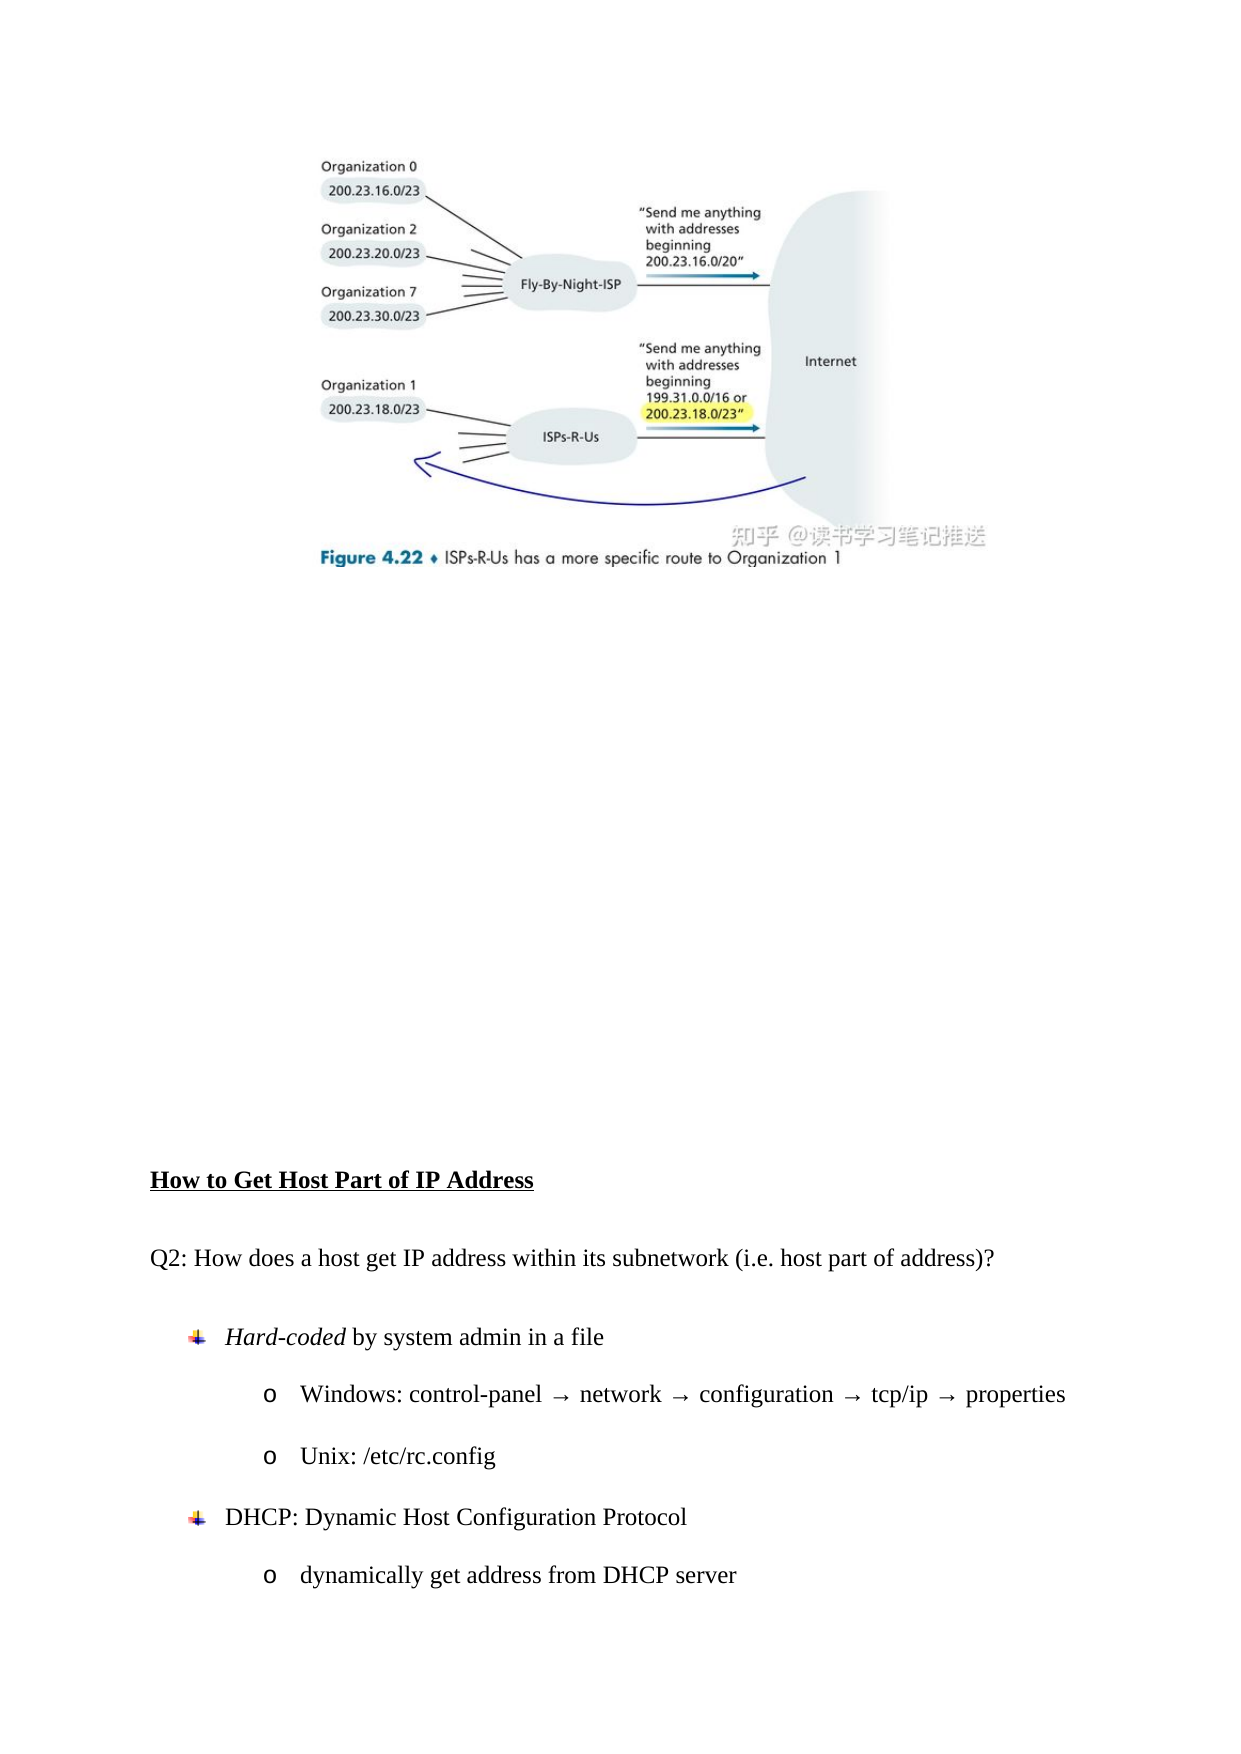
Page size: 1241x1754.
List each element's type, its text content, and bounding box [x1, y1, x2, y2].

picture [188, 1328, 206, 1345]
list Hard-coded by system admin in a file [187, 1322, 1090, 1350]
list DHCP: Dynamic Host Configuration Protocol [187, 1502, 1090, 1531]
picture [188, 1509, 206, 1526]
list Windows: control-panel → network → configuration → tcp/ip → properties [262, 1379, 1090, 1410]
picture [236, 150, 1004, 567]
list dynamically get address from DHCP server [262, 1560, 1090, 1591]
subtitle How to Get Host Part of IP Address [150, 1165, 1090, 1194]
text Q2: How does a host get IP address within its subnetwork (i.e. host part of address)? [150, 1243, 1090, 1272]
list Unix: /etc/rc.config [262, 1441, 1090, 1472]
